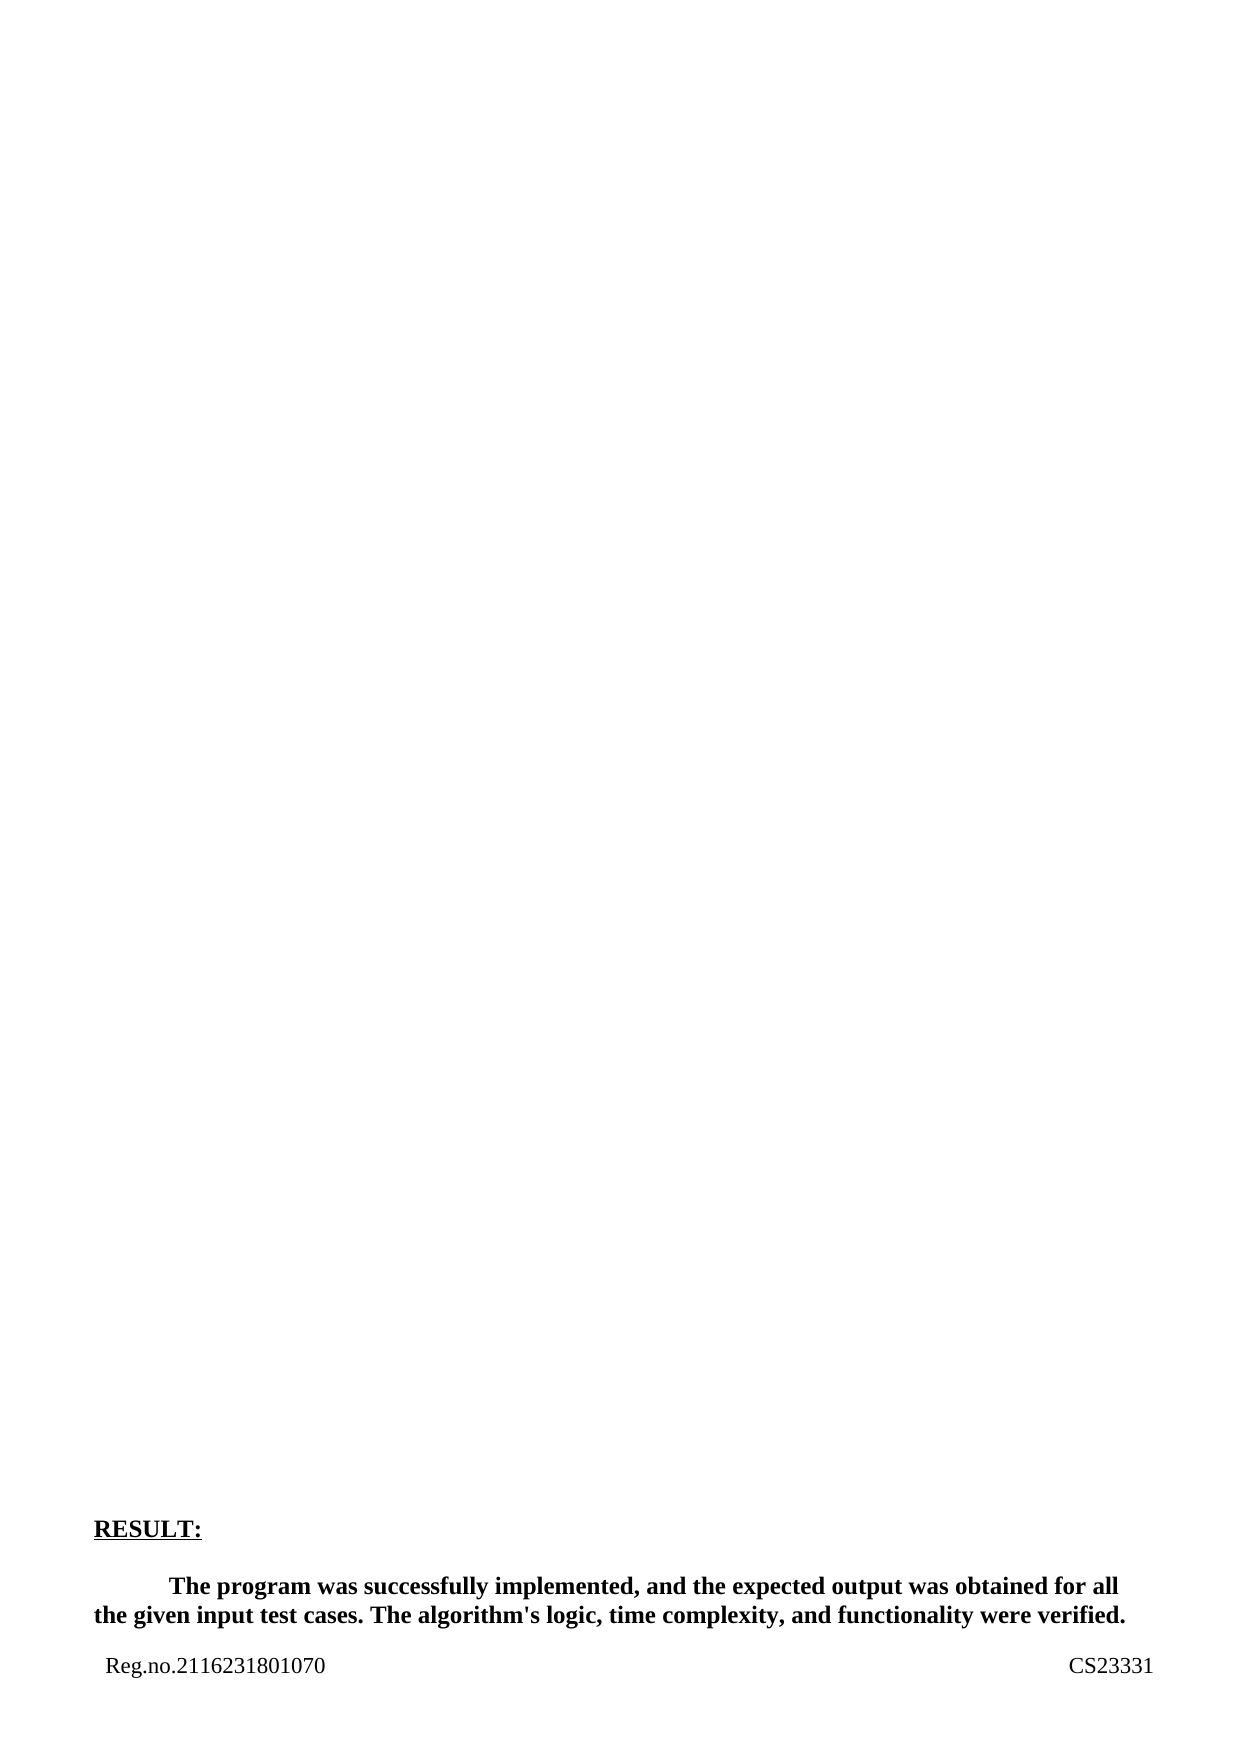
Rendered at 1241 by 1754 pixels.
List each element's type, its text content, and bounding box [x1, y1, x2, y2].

text The program was successfully implemented, and the expected output was obtained for all the given input test cases. The algorithm's logic, time complexity, and functionality were verified. [94, 1571, 1155, 1629]
text RESULT: [94, 1514, 1155, 1542]
